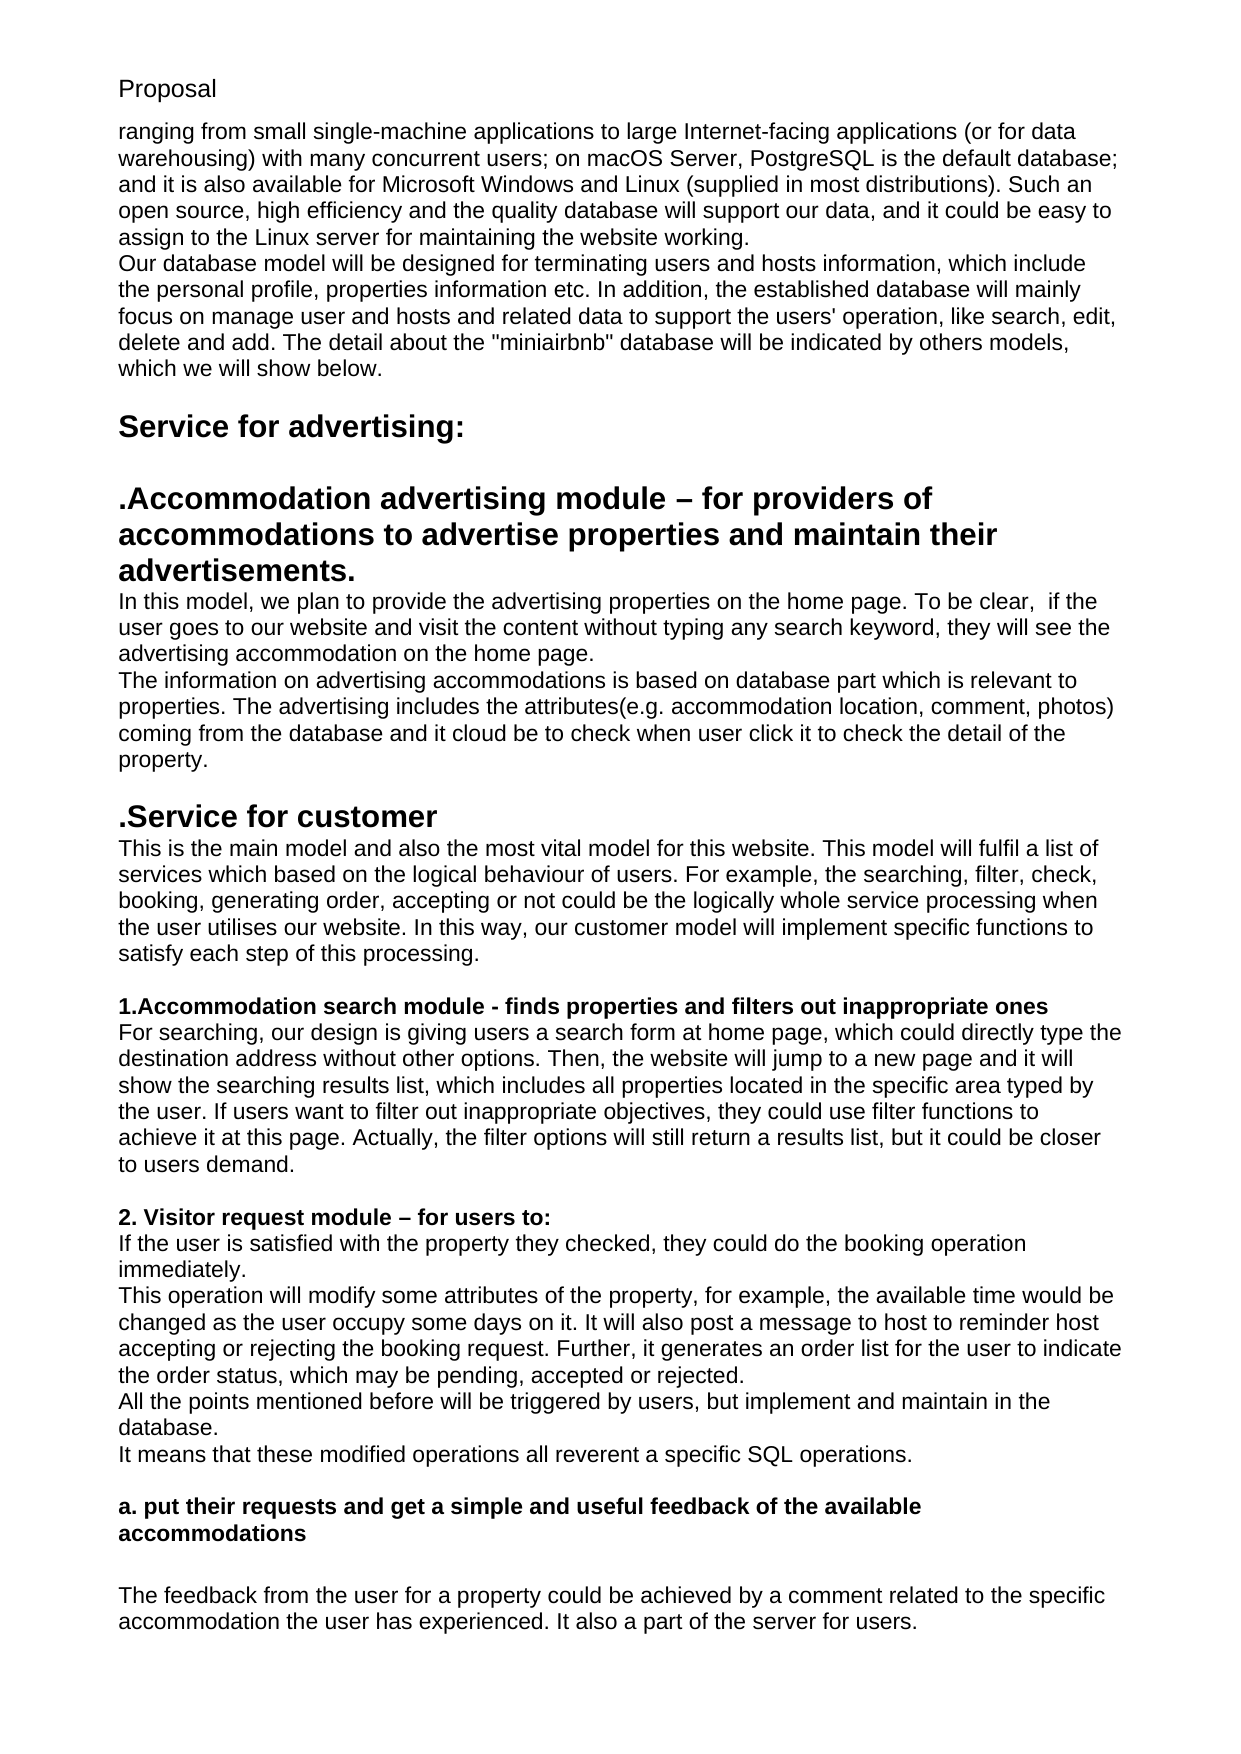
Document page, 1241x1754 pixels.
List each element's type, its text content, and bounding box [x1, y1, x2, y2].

text Our database model will be designed for terminating users and hosts information, which include the personal profile, properties information etc. In addition, the established database will mainly focus on manage user and hosts and related data to support the users' operation, like search, edit, delete and add. The detail about the "miniairbnb" database will be indicated by others models, which we will show below. [118, 250, 1122, 382]
text a. put their requests and get a simple and useful feedback of the available [118, 1493, 1122, 1520]
text .Accommodation advertising module – for providers of accommodations to advertise properties and maintain their advertisements. [118, 480, 1122, 588]
text It means that these modified operations all reverent a specific SQL operations. [118, 1441, 1122, 1467]
text .Service for customer [118, 798, 1122, 834]
text 2. Visitor request module – for users to: [118, 1203, 1122, 1230]
text Service for advertising: [118, 408, 1122, 444]
text The feedback from the user for a property could be achieved by a comment related to the specific accommodation the user has experienced. It also a part of the server for users. [118, 1582, 1122, 1635]
text accommodations [118, 1520, 1122, 1546]
text All the points mentioned before will be triggered by users, but implement and maintain in the database. [118, 1388, 1122, 1441]
text 1.Accommodation search module - finds properties and filters out inappropriate ones [118, 993, 1122, 1019]
text In this model, we plan to provide the advertising properties on the home page. To be clear, if the user goes to our website and visit the content without typing any search keyword, they will see the advertising accommodation on the home page. [118, 588, 1122, 667]
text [118, 118, 1122, 250]
text If the user is satisfied with the property they checked, they could do the booking operation immediately. [118, 1230, 1122, 1282]
text For searching, our design is giving users a search form at home page, which could directly type the destination address without other options. Then, the website will jump to a new page and it will show the searching results list, which includes all properties located in the specific area typed by the user. If users want to filter out inappropriate objectives, they could use filter functions to achieve it at this page. Actually, the filter options will still return a results list, but it could be closer to users demand. [118, 1019, 1122, 1177]
text The information on advertising accommodations is based on database part which is relevant to properties. The advertising includes the attributes(e.g. accommodation location, comment, photos) coming from the database and it cloud be to check when user click it to check the detail of the property. [118, 667, 1122, 772]
text This is the main model and also the most vital model for this website. This model will fulfil a list of services which based on the logical behaviour of users. For example, the searching, filter, check, booking, generating order, accepting or not could be the logically whole service processing when the user utilises our website. In this way, our customer model will implement specific functions to satisfy each step of this processing. [118, 834, 1122, 966]
text This operation will modify some attributes of the property, for example, the available time would be changed as the user occupy some days on it. It will also post a message to host to reminder host accepting or rejecting the booking request. Further, it generates an order list for the user to indicate the order status, which may be pending, accepted or rejected. [118, 1282, 1122, 1388]
